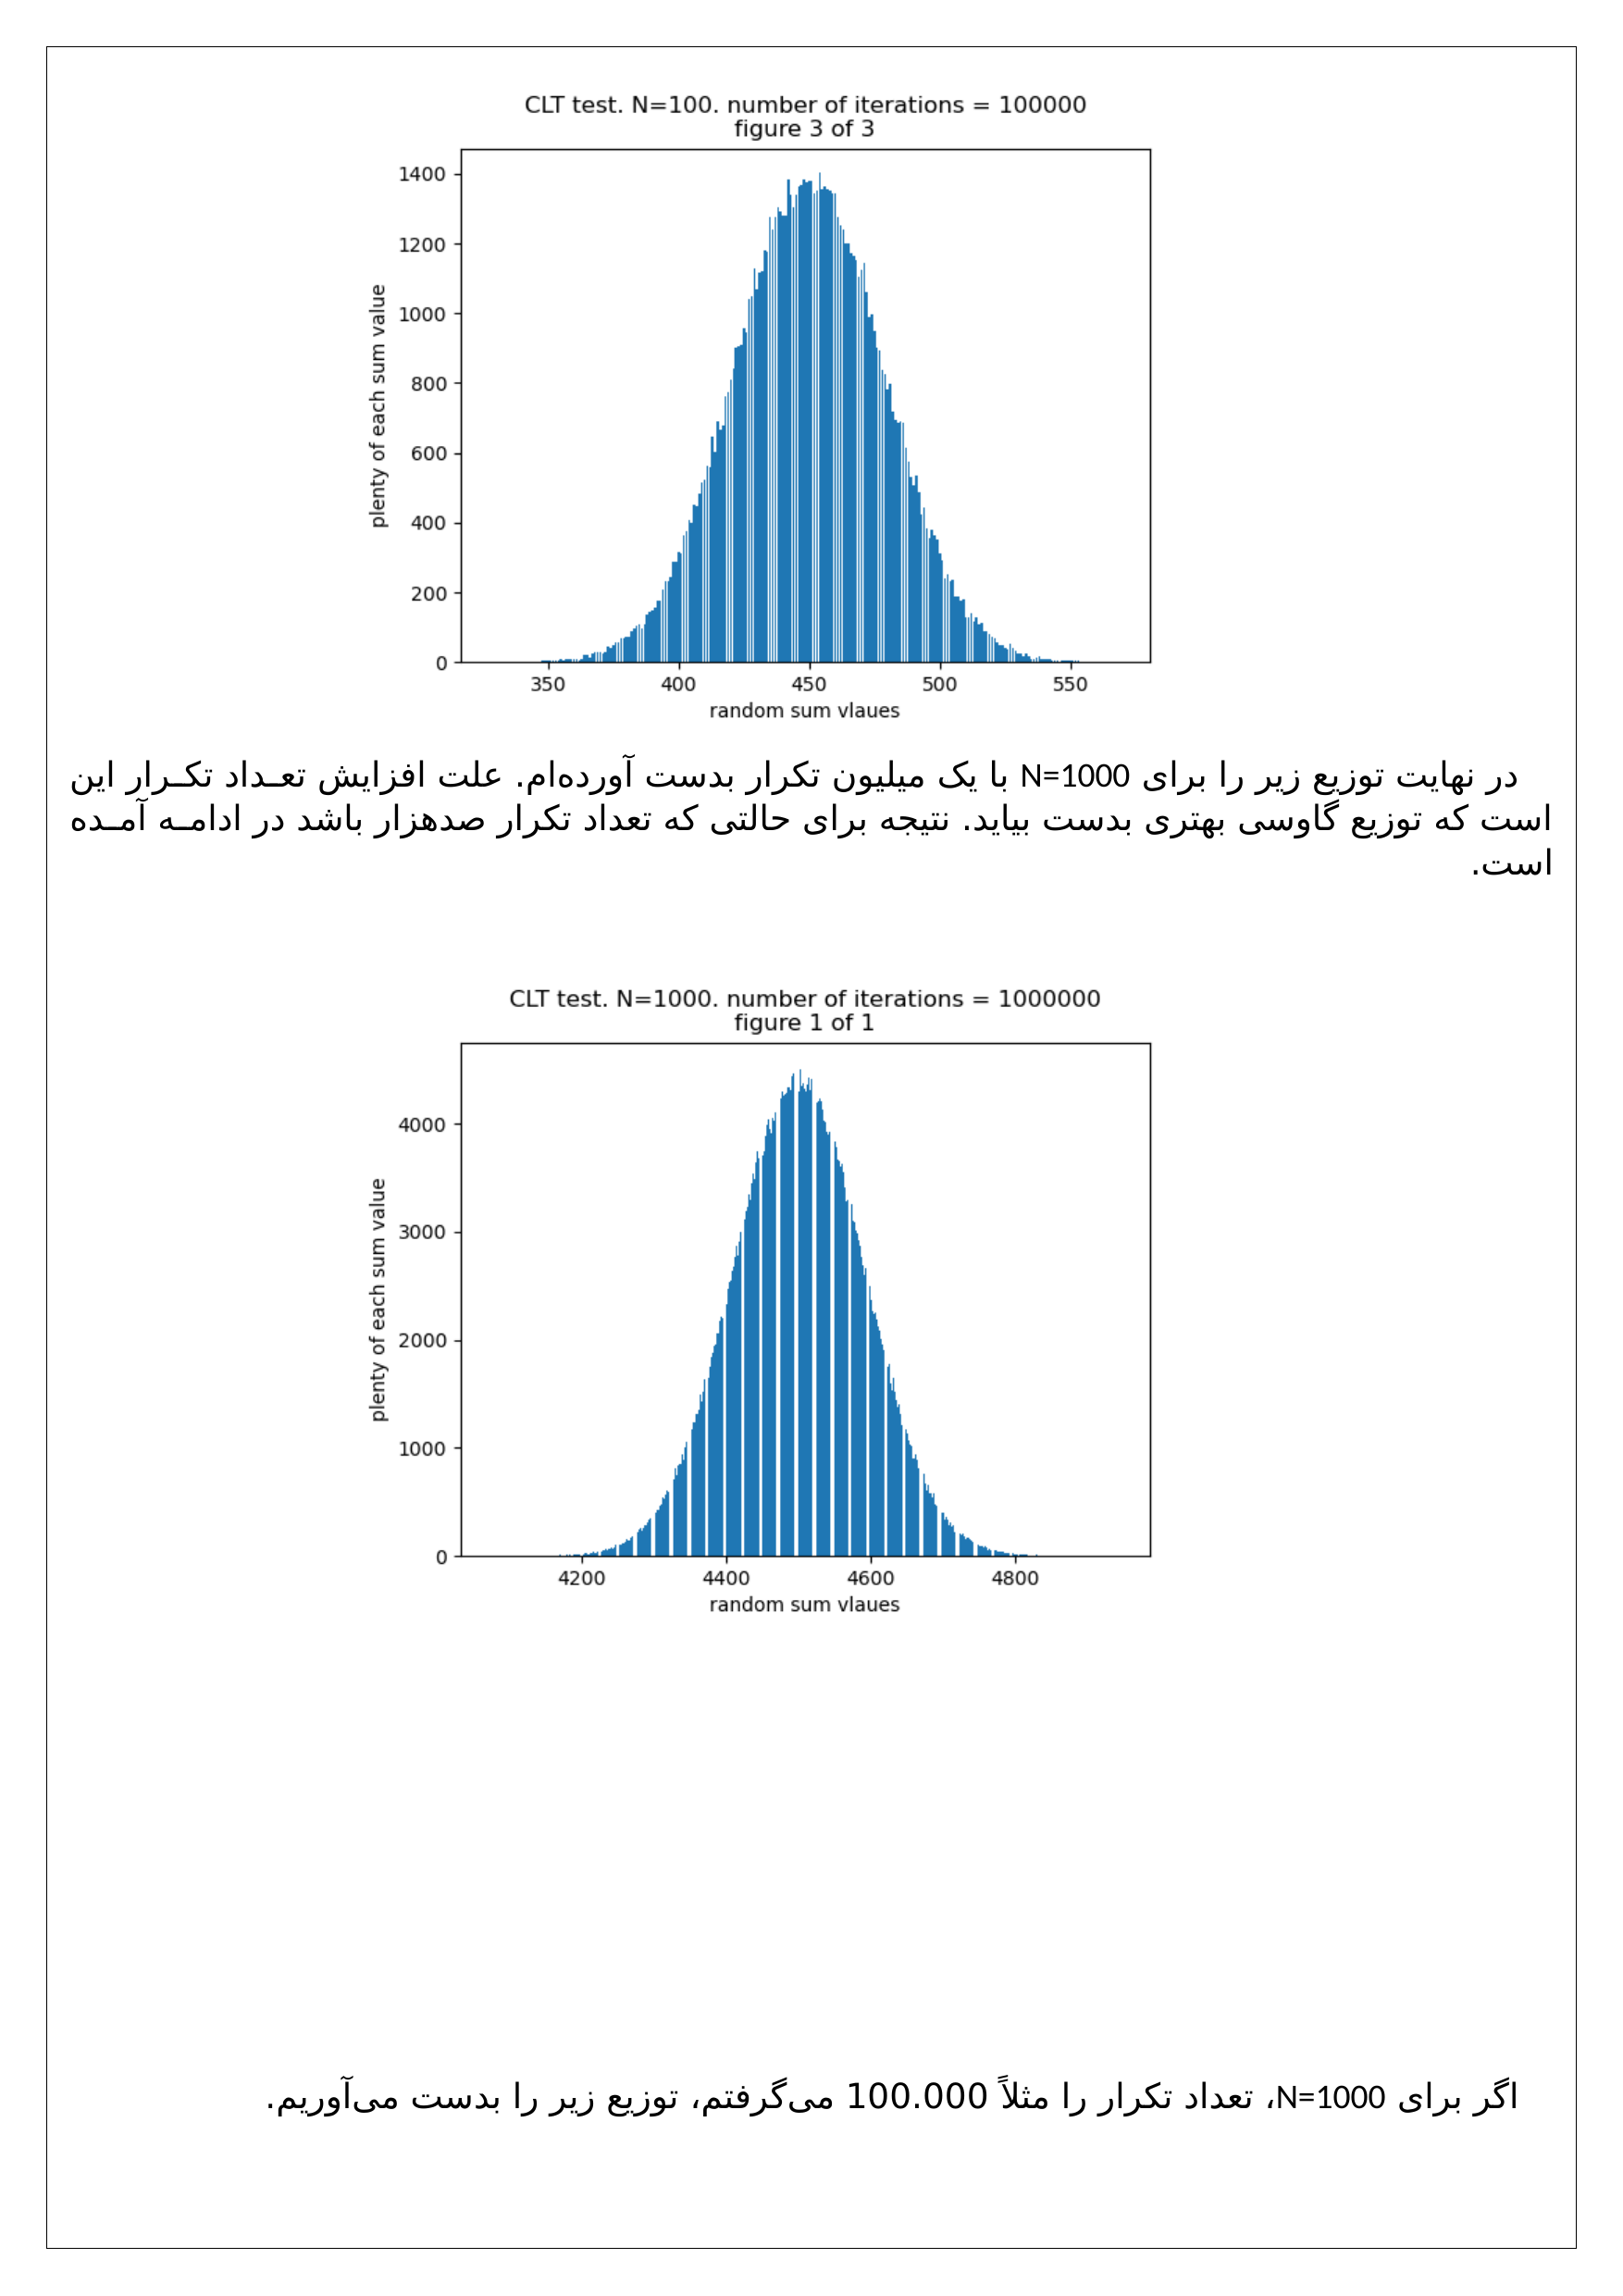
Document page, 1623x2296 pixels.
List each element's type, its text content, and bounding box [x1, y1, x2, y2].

picture [350, 69, 1239, 736]
text اگر برای N=1000، تعداد تکرار را مثلاً 100.000 می‌گرفتم، توزیع زیر را بدست می‌آوریم. [69, 2075, 1554, 2117]
text در نهایت توزیع زیر را برای N=1000 با یک میلیون تکرار بدست آورده‌ام. علت افزایش تعداد تکرار این است که توزیع گاوسی بهتری بدست بیاید. نتیجه برای حالتی که تعداد تکرار صدهزار باشد در ادامه آمده است. [69, 753, 1554, 883]
picture [350, 962, 1239, 1630]
